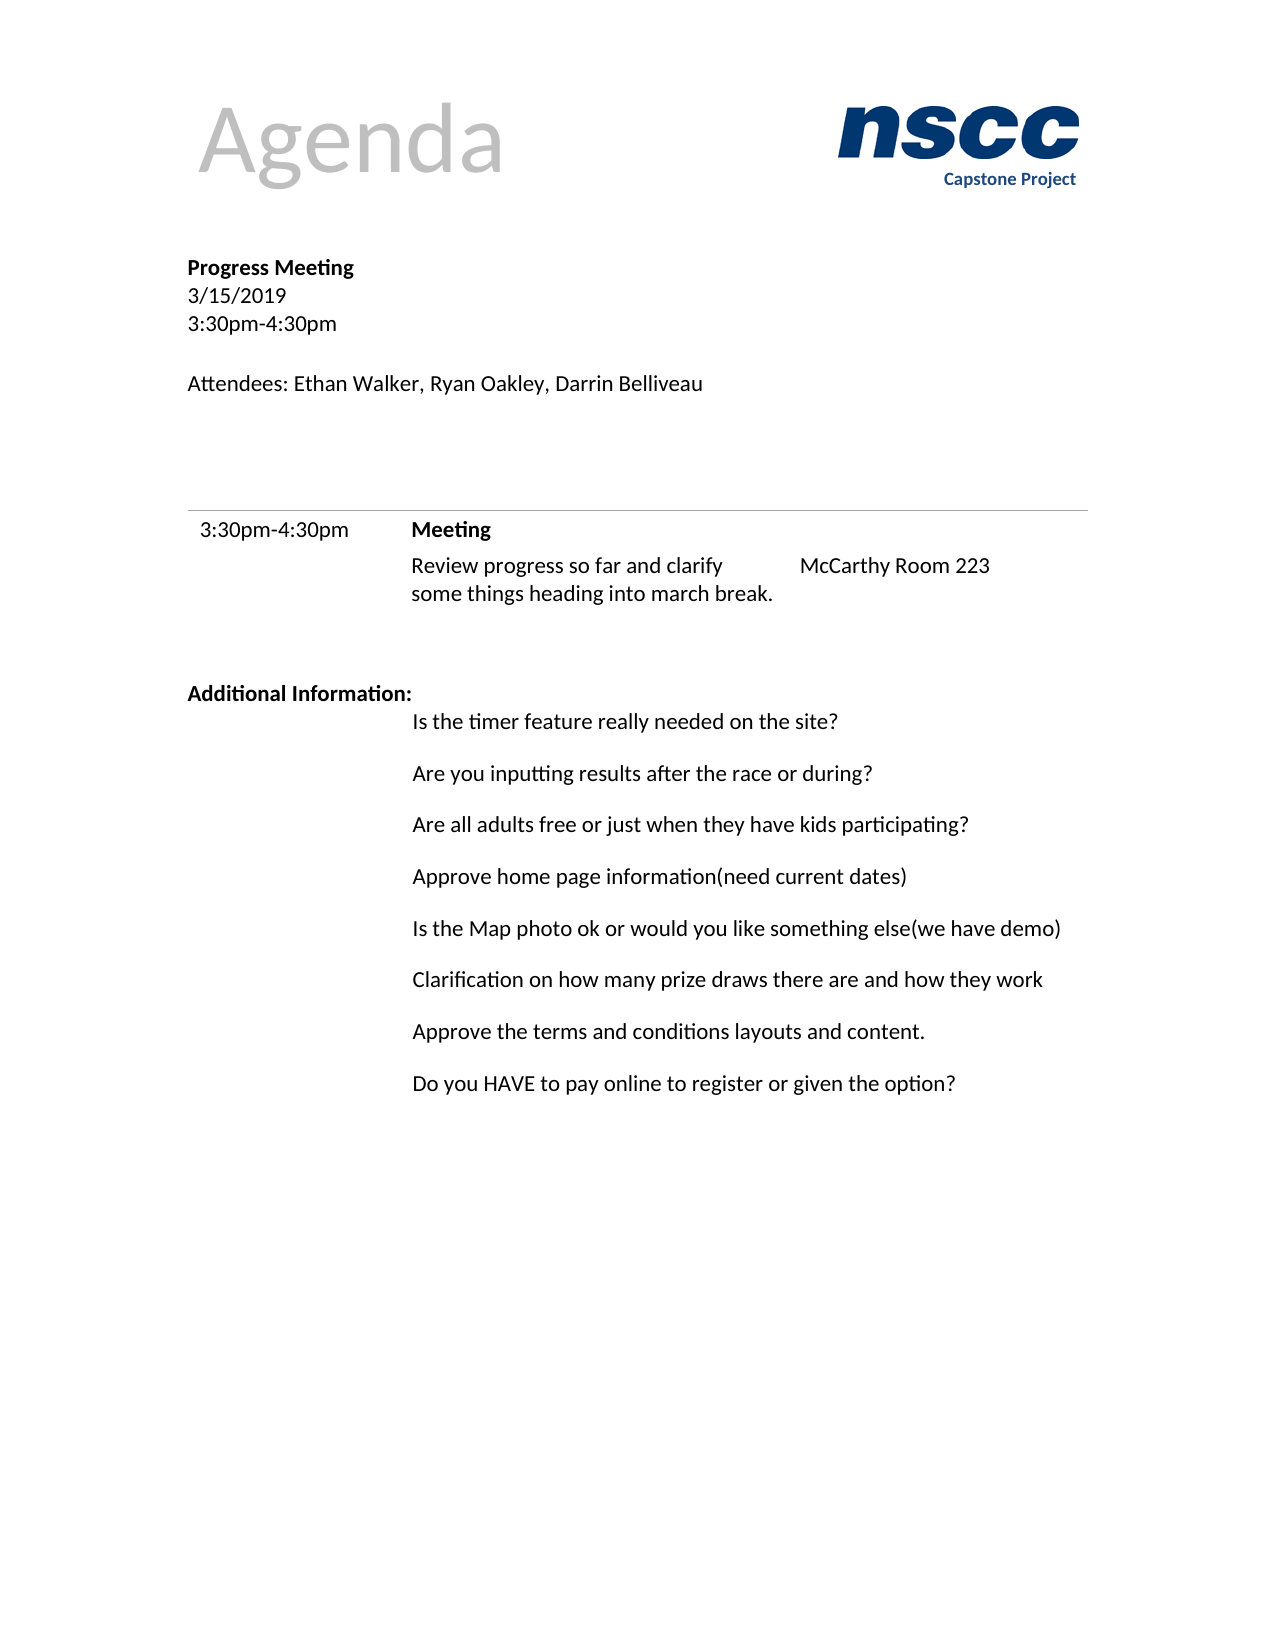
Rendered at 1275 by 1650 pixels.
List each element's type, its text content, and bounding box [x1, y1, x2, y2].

text Do you HAVE to pay online to register or given the option? [337, 1069, 1087, 1097]
text Clarification on how many prize draws there are and how they work [337, 965, 1087, 993]
text Is the Map photo ok or would you like something else(we have demo) [337, 914, 1087, 942]
text Approve home page information(need current dates) [337, 862, 1087, 890]
text Attendees: Ethan Walker, Ryan Oakley, Darrin Belliveau [187, 369, 1087, 397]
text Is the timer feature really needed on the site? [337, 707, 1087, 735]
title Additional Information: [187, 679, 1087, 707]
table_header 3:30pm-4:30pm [188, 511, 399, 646]
text Are all adults free or just when they have kids participating? [337, 810, 1087, 838]
title Progress Meeting [187, 253, 1087, 281]
table_header McCarthy Room 223 [788, 511, 1087, 646]
picture [838, 85, 1079, 181]
text Are you inputting results after the race or during? [337, 759, 1087, 787]
table_header Meeting Review progress so far and clarify some things heading into march break. [399, 511, 787, 646]
text 3:30pm-4:30pm [187, 309, 1087, 337]
text Approve the terms and conditions layouts and content. [337, 1017, 1087, 1045]
